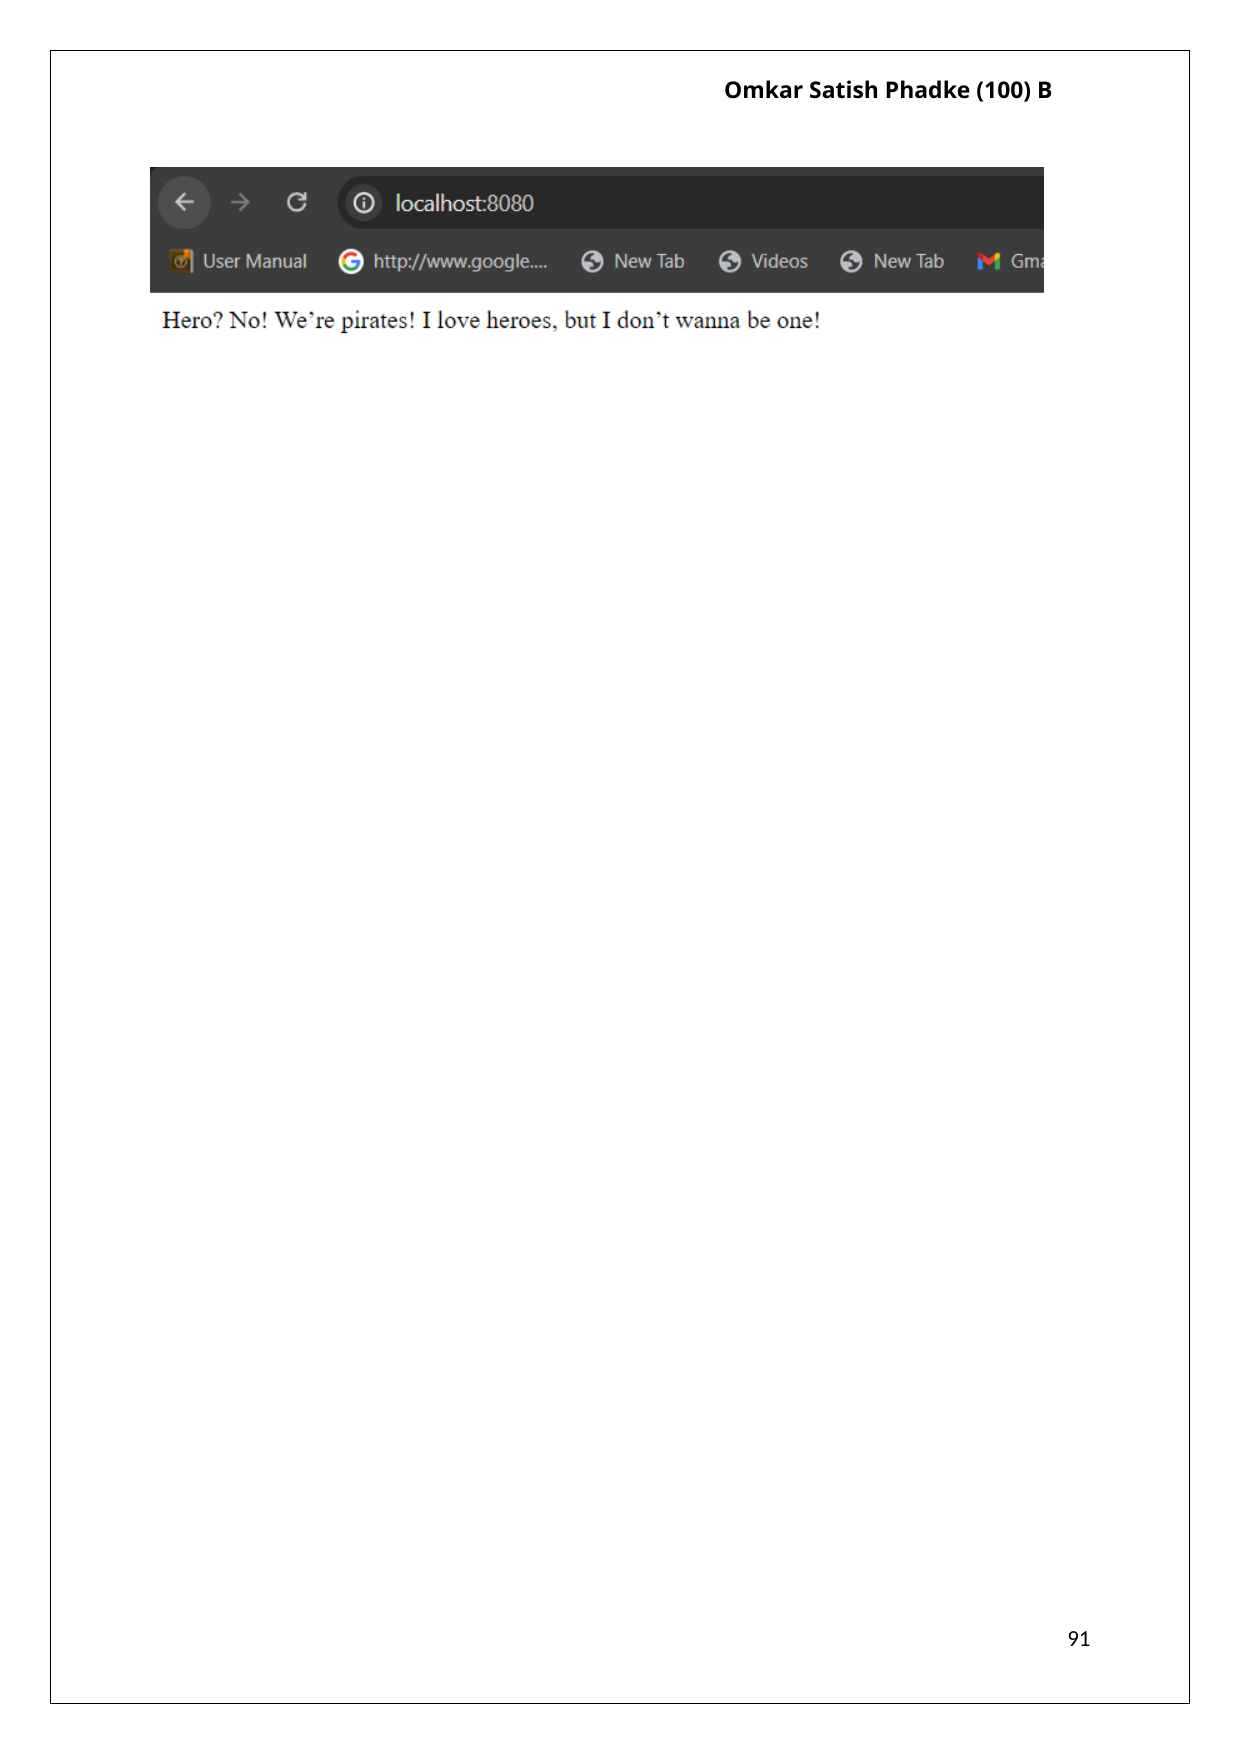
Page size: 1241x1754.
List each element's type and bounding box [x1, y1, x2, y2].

picture [150, 167, 1044, 381]
